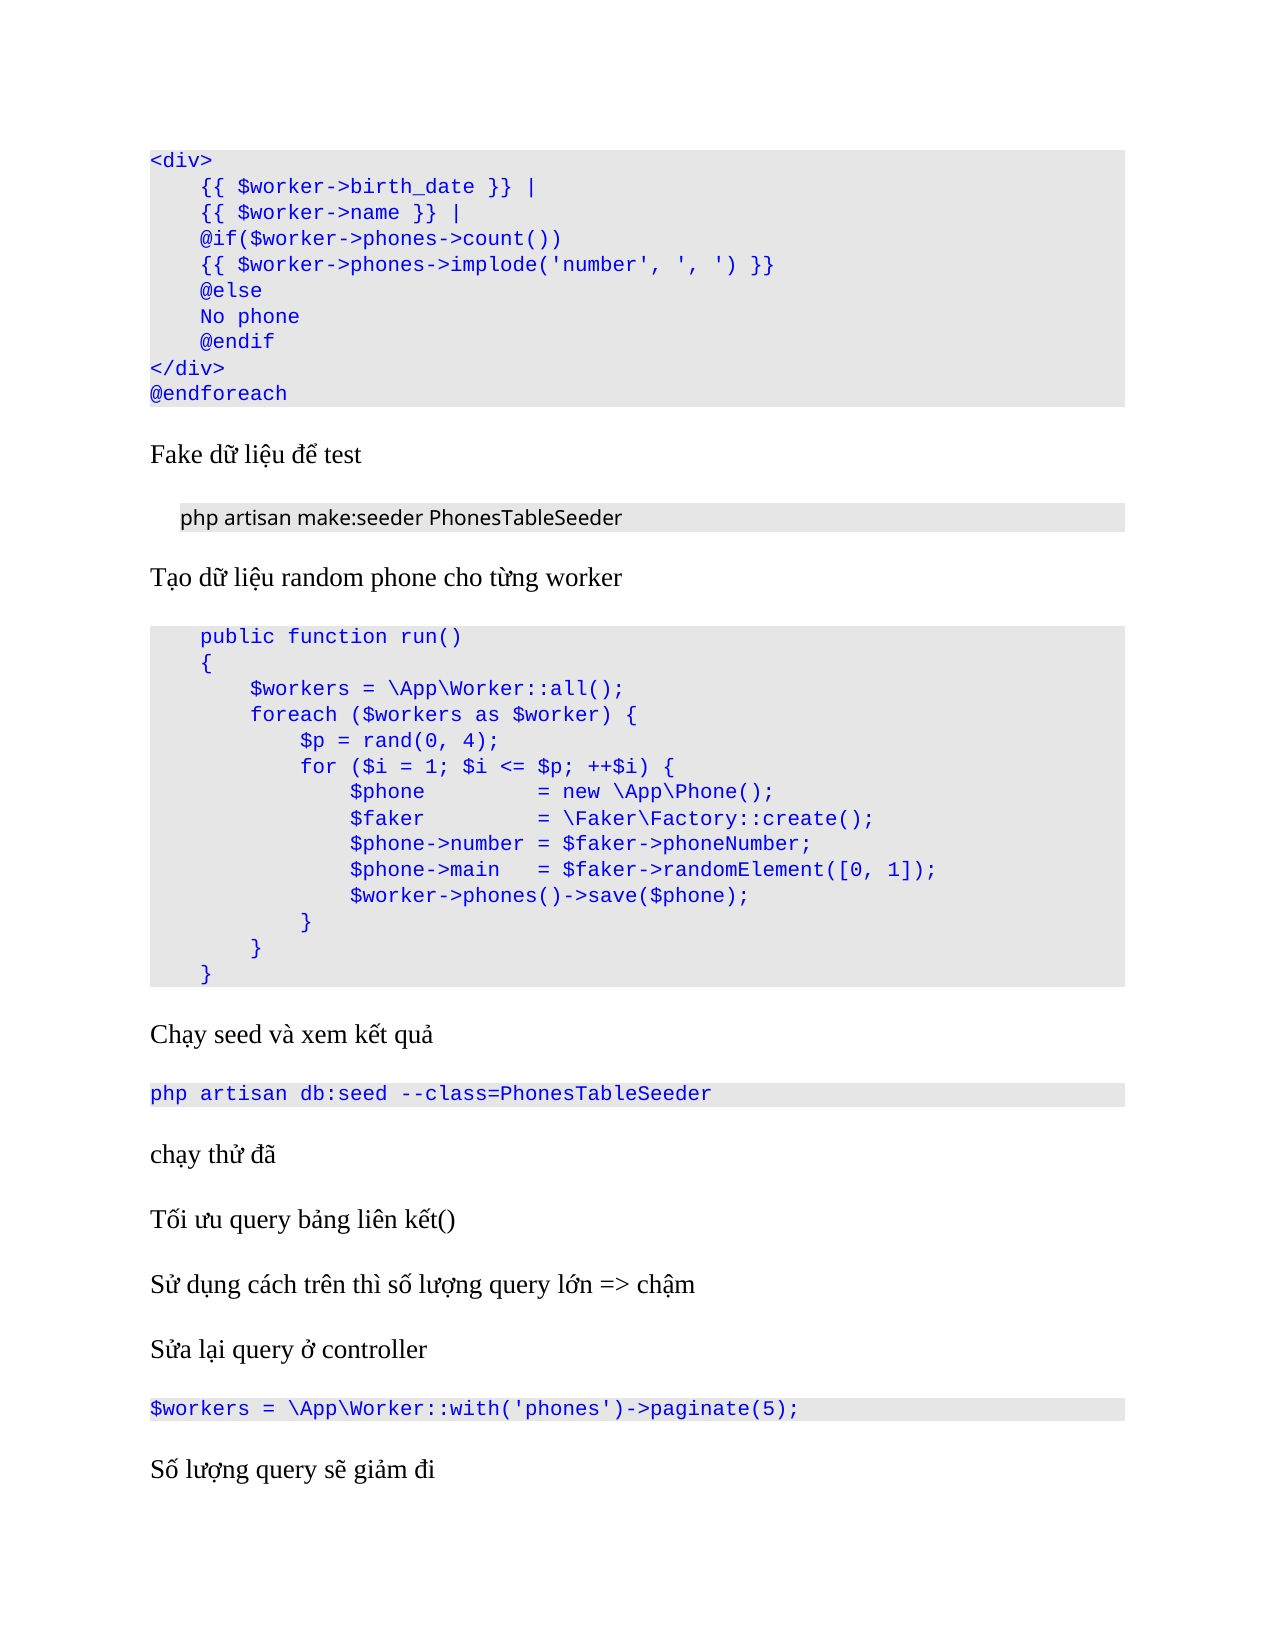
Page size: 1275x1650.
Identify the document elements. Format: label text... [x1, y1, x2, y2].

text } [150, 963, 1125, 987]
text $workers = \App\Worker::with('phones')->paginate(5); [150, 1398, 1125, 1421]
text <div> [150, 150, 1125, 174]
text Số lượng query sẽ giảm đi [150, 1453, 1125, 1484]
text for ($i = 1; $i <= $p; ++$i) { [150, 756, 1125, 779]
text @if($worker->phones->count()) [150, 228, 1125, 251]
text $phone->main = $faker->randomElement([0, 1]); [150, 859, 1125, 883]
text No phone [150, 306, 1125, 329]
text {{ $worker->name }} | [150, 202, 1125, 226]
text php artisan db:seed --class=PhonesTableSeeder [150, 1083, 1125, 1107]
text @endforeach [150, 383, 1125, 407]
text Chạy seed và xem kết quả [150, 1018, 1125, 1049]
text Fake dữ liệu để test [150, 438, 1125, 470]
text php artisan make:seeder PhonesTableSeeder [180, 503, 1125, 532]
text chạy thử đã [150, 1138, 1125, 1169]
text $workers = \App\Worker::all(); [150, 678, 1125, 701]
text } [150, 937, 1125, 961]
text } [150, 911, 1125, 935]
text Sử dụng cách trên thì số lượng query lớn => chậm [150, 1268, 1125, 1299]
text $faker = \Faker\Factory::create(); [150, 807, 1125, 831]
text @endif [150, 332, 1125, 355]
text { [150, 652, 1125, 676]
text </div> [150, 357, 1125, 381]
text $p = rand(0, 4); [150, 730, 1125, 753]
text {{ $worker->birth_date }} | [150, 176, 1125, 199]
text foreach ($workers as $worker) { [150, 704, 1125, 727]
text $phone->number = $faker->phoneNumber; [150, 833, 1125, 857]
text {{ $worker->phones->implode('number', ', ') }} [150, 254, 1125, 277]
text Tối ưu query bảng liên kết() [150, 1203, 1125, 1234]
text $phone = new \App\Phone(); [150, 782, 1125, 805]
text @else [150, 280, 1125, 303]
text public function run() [150, 626, 1125, 649]
text Tạo dữ liệu random phone cho từng worker [150, 561, 1125, 592]
text $worker->phones()->save($phone); [150, 885, 1125, 909]
text Sửa lại query ở controller [150, 1333, 1125, 1364]
